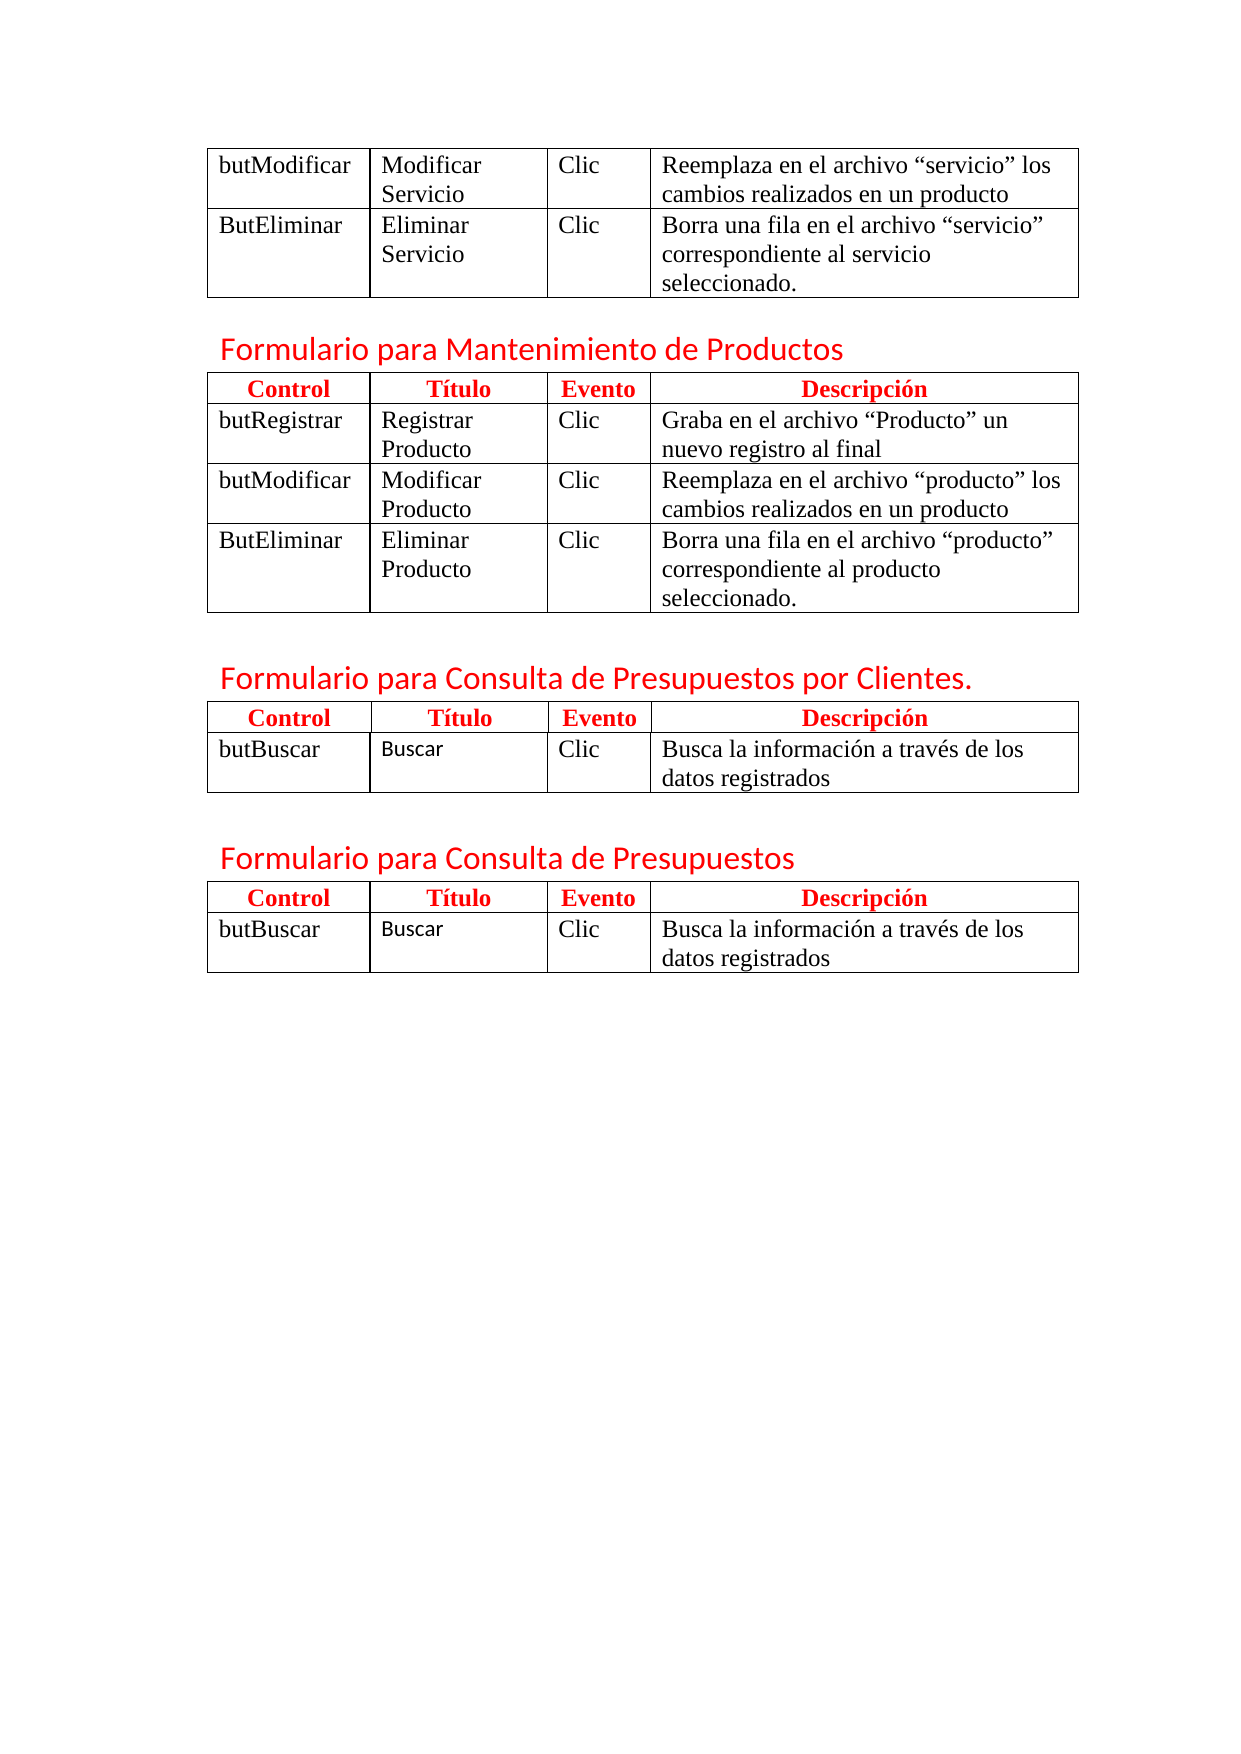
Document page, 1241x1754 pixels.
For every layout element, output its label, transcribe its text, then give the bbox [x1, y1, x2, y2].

table_cell butBuscar [208, 913, 369, 972]
table_cell butModificar [208, 464, 369, 523]
table_header Evento [548, 882, 650, 912]
table_header Descripción [651, 373, 1078, 403]
table_cell butModificar [208, 149, 369, 208]
table_cell Modificar Producto [371, 464, 547, 523]
table_cell Registrar Producto [371, 404, 547, 463]
table_header Título [371, 373, 547, 403]
table_cell Eliminar Servicio [371, 209, 547, 297]
table_header Título [371, 882, 547, 912]
table_cell Eliminar Producto [371, 524, 547, 612]
table_cell ButEliminar [208, 524, 369, 612]
table_cell butBuscar [208, 733, 369, 792]
table_cell Clic [548, 149, 650, 208]
table_cell Modificar Servicio [371, 149, 547, 208]
table_cell Clic [548, 404, 650, 463]
table_cell Clic [548, 913, 650, 972]
table_cell Clic [548, 209, 650, 297]
table_cell Reemplaza en el archivo “producto” los cambios realizados en un producto [651, 464, 1078, 523]
table_cell Buscar [371, 913, 547, 972]
table_cell Graba en el archivo “Producto” un nuevo registro al final [651, 404, 1078, 463]
table_cell Busca la información a través de los datos registrados [651, 913, 1078, 972]
table_cell ButEliminar [208, 209, 369, 297]
table_cell Buscar [371, 733, 547, 792]
table_cell Clic [548, 733, 650, 792]
table_header Evento [548, 373, 650, 403]
text Formulario para Consulta de Presupuestos por Clientes. [220, 657, 1064, 697]
text Formulario para Mantenimiento de Productos [220, 328, 1064, 369]
table_cell Reemplaza en el archivo “servicio” los cambios realizados en un producto [651, 149, 1078, 208]
text Formulario para Consulta de Presupuestos [220, 837, 1064, 877]
table_cell butRegistrar [208, 404, 369, 463]
table_header Control [208, 882, 369, 912]
table_header Evento [549, 702, 651, 732]
table_cell Clic [548, 464, 650, 523]
table_header Control [208, 373, 369, 403]
table_header Descripción [651, 882, 1078, 912]
table_cell Borra una fila en el archivo “servicio” correspondiente al servicio seleccionado. [651, 209, 1078, 297]
table_cell Borra una fila en el archivo “producto” correspondiente al producto seleccionado. [651, 524, 1078, 612]
table_cell Clic [548, 524, 650, 612]
table_header Descripción [652, 702, 1078, 732]
table_header Control [208, 702, 371, 732]
table_header Título [372, 702, 548, 732]
table_cell Busca la información a través de los datos registrados [651, 733, 1078, 792]
